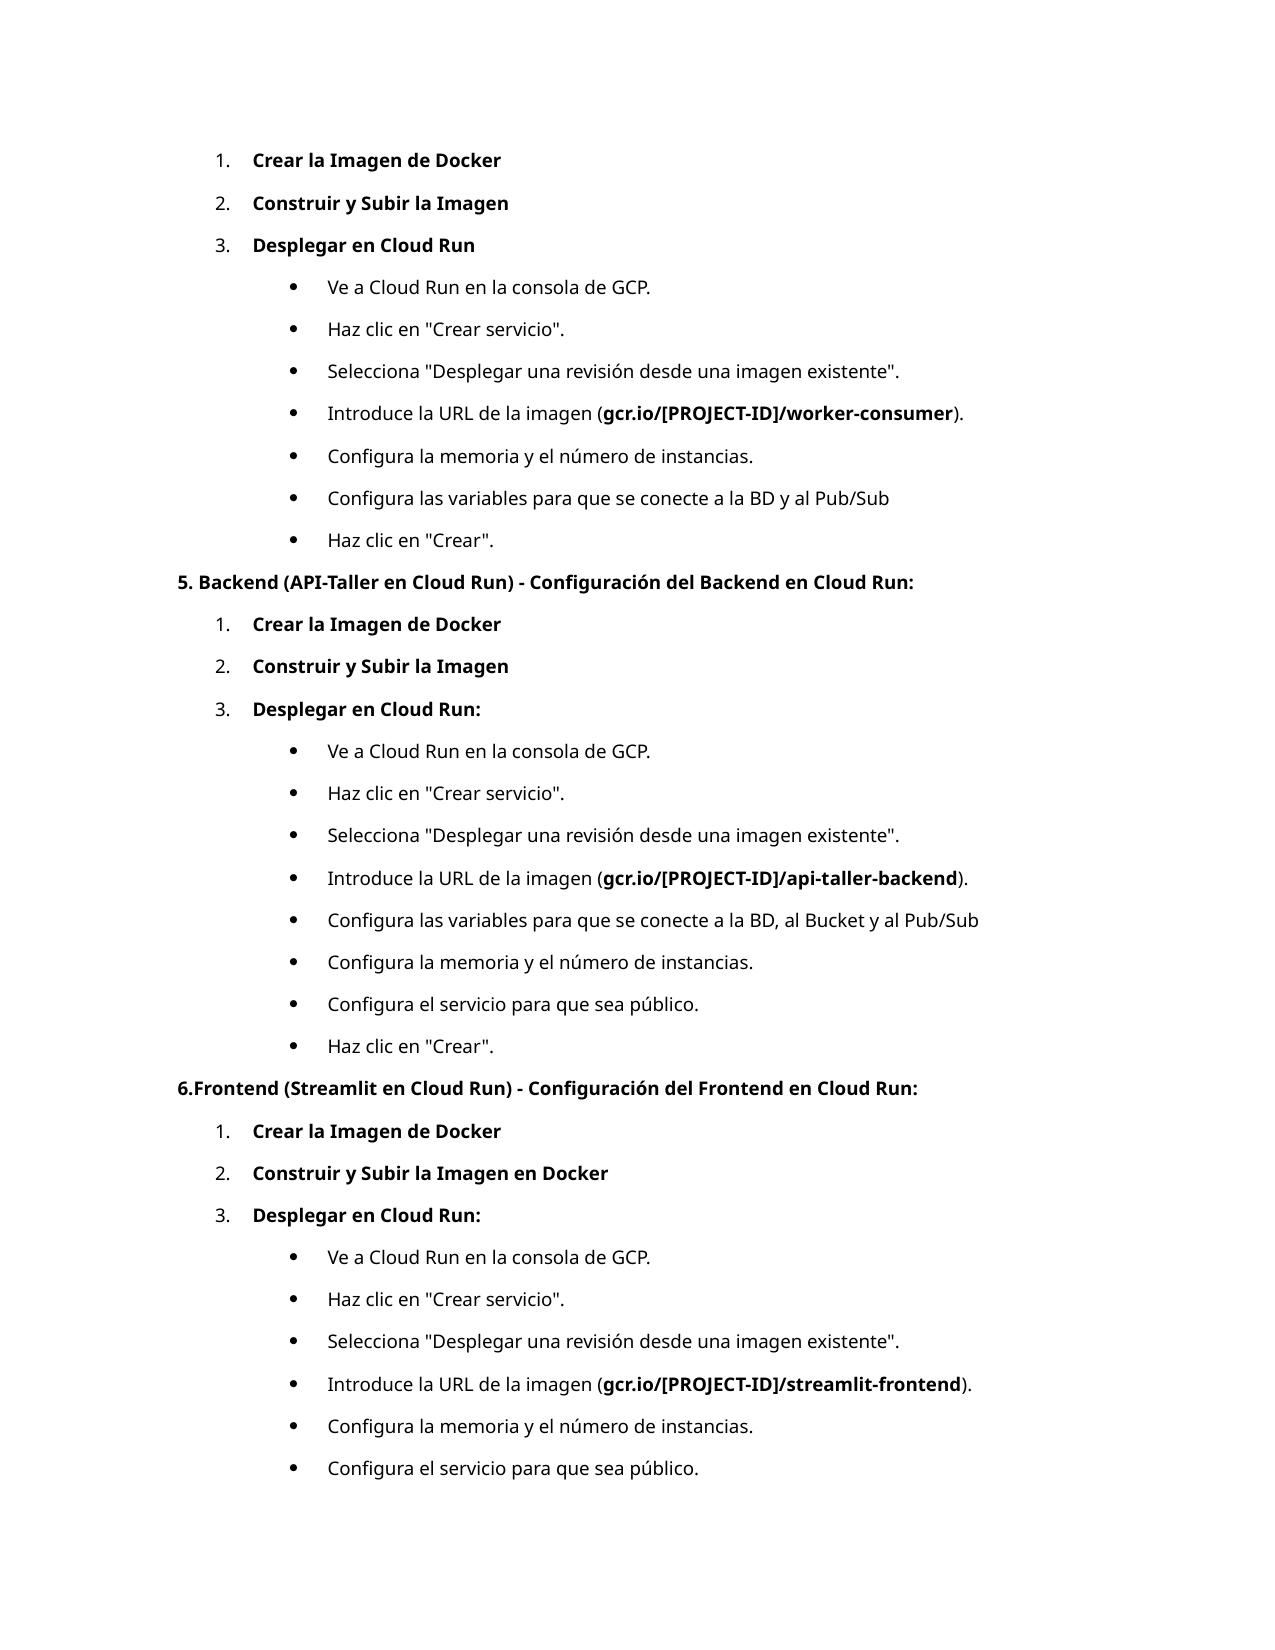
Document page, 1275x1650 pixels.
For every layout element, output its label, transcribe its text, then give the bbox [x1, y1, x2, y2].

list Haz clic en "Crear servicio". [290, 1287, 1098, 1312]
list Ve a Cloud Run en la consola de GCP. [290, 1244, 1098, 1270]
list Configura el servicio para que sea público. [290, 1455, 1098, 1481]
list Haz clic en "Crear servicio". [290, 316, 1098, 342]
list Configura las variables para que se conecte a la BD, al Bucket y al Pub/Sub [290, 907, 1098, 932]
list Construir y Subir la Imagen [215, 654, 1098, 679]
list Haz clic en "Crear". [290, 1033, 1098, 1059]
list Desplegar en Cloud Run: [215, 1202, 1098, 1228]
list Selecciona "Desplegar una revisión desde una imagen existente". [290, 1329, 1098, 1354]
list Configura la memoria y el número de instancias. [290, 949, 1098, 975]
list Crear la Imagen de Docker [215, 612, 1098, 637]
list Configura las variables para que se conecte a la BD y al Pub/Sub [290, 485, 1098, 511]
list Construir y Subir la Imagen en Docker [215, 1160, 1098, 1186]
list Ve a Cloud Run en la consola de GCP. [290, 738, 1098, 764]
list Selecciona "Desplegar una revisión desde una imagen existente". [290, 358, 1098, 384]
list Crear la Imagen de Docker [215, 1118, 1098, 1143]
text 6.Frontend (Streamlit en Cloud Run) - Configuración del Frontend en Cloud Run: [177, 1076, 1098, 1101]
list Configura la memoria y el número de instancias. [290, 443, 1098, 468]
list Introduce la URL de la imagen (gcr.io/[PROJECT-ID]/worker-consumer). [290, 401, 1098, 426]
list Construir y Subir la Imagen [215, 190, 1098, 215]
list Desplegar en Cloud Run: [215, 696, 1098, 722]
list Desplegar en Cloud Run [215, 232, 1098, 257]
list Configura el servicio para que sea público. [290, 991, 1098, 1017]
list Configura la memoria y el número de instancias. [290, 1413, 1098, 1439]
list Haz clic en "Crear servicio". [290, 780, 1098, 806]
text 5. Backend (API-Taller en Cloud Run) - Configuración del Backend en Cloud Run: [177, 569, 1098, 595]
list Ve a Cloud Run en la consola de GCP. [290, 274, 1098, 300]
list Haz clic en "Crear". [290, 527, 1098, 553]
list Introduce la URL de la imagen (gcr.io/[PROJECT-ID]/streamlit-frontend). [290, 1371, 1098, 1397]
list Introduce la URL de la imagen (gcr.io/[PROJECT-ID]/api-taller-backend). [290, 865, 1098, 890]
list Crear la Imagen de Docker [215, 148, 1098, 173]
list Selecciona "Desplegar una revisión desde una imagen existente". [290, 823, 1098, 848]
